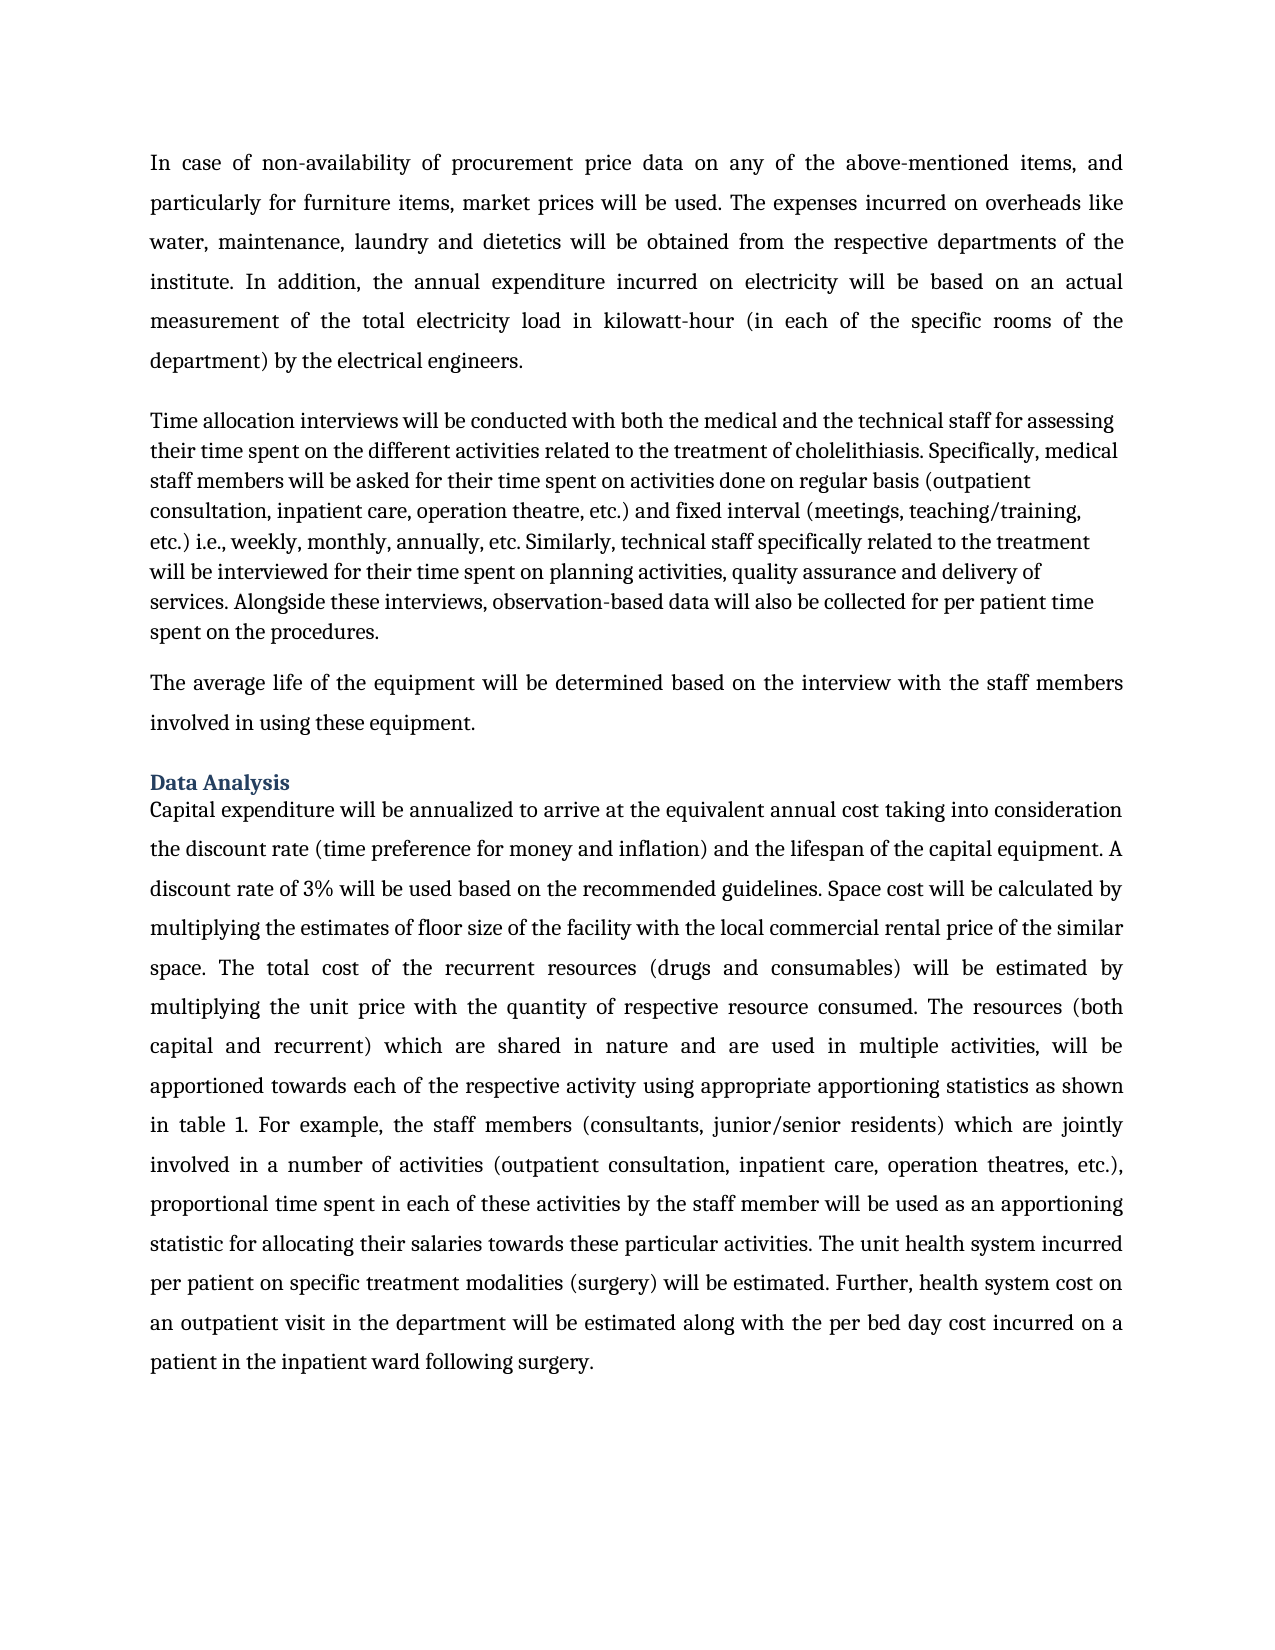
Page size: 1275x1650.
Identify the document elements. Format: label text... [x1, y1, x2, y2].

text The average life of the equipment will be determined based on the interview with the staff members involved in using these equipment. [150, 670, 1125, 736]
text Time allocation interviews will be conducted with both the medical and the technical staff for assessing their time spent on the different activities related to the treatment of cholelithiasis. Specifically, medical staff members will be asked for their time spent on activities done on regular basis (outpatient consultation, inpatient care, operation theatre, etc.) and fixed interval (meetings, teaching/training, etc.) i.e., weekly, monthly, annually, etc. Similarly, technical staff specifically related to the treatment will be interviewed for their time spent on planning activities, quality assurance and delivery of services. Alongside these interviews, observation-based data will also be collected for per patient time spent on the procedures. [150, 408, 1125, 646]
text In case of non-availability of procurement price data on any of the above-mentioned items, and particularly for furniture items, market prices will be used. The expenses incurred on overheads like water, maintenance, laundry and dietetics will be obtained from the respective departments of the institute. In addition, the annual expenditure incurred on electricity will be based on an actual measurement of the total electricity load in kilowatt-hour (in each of the specific rooms of the department) by the electrical engineers. [150, 150, 1125, 374]
text Capital expenditure will be annualized to arrive at the equivalent annual cost taking into consideration the discount rate (time preference for money and inflation) and the lifespan of the capital equipment. A discount rate of 3% will be used based on the recommended guidelines. Space cost will be calculated by multiplying the estimates of floor size of the facility with the local commercial rental price of the similar space. The total cost of the recurrent resources (drugs and consumables) will be estimated by multiplying the unit price with the quantity of respective resource consumed. The resources (both capital and recurrent) which are shared in nature and are used in multiple activities, will be apportioned towards each of the respective activity using appropriate apportioning statistics as shown in table 1. For example, the staff members (consultants, junior/senior residents) which are jointly involved in a number of activities (outpatient consultation, inpatient care, operation theatres, etc.), proportional time spent in each of these activities by the staff member will be used as an apportioning statistic for allocating their salaries towards these particular activities. The unit health system incurred per patient on specific treatment modalities (surgery) will be estimated. Further, health system cost on an outpatient visit in the department will be estimated along with the per bed day cost incurred on a patient in the inpatient ward following surgery. [150, 796, 1125, 1375]
subtitle Data Analysis [150, 770, 1125, 796]
